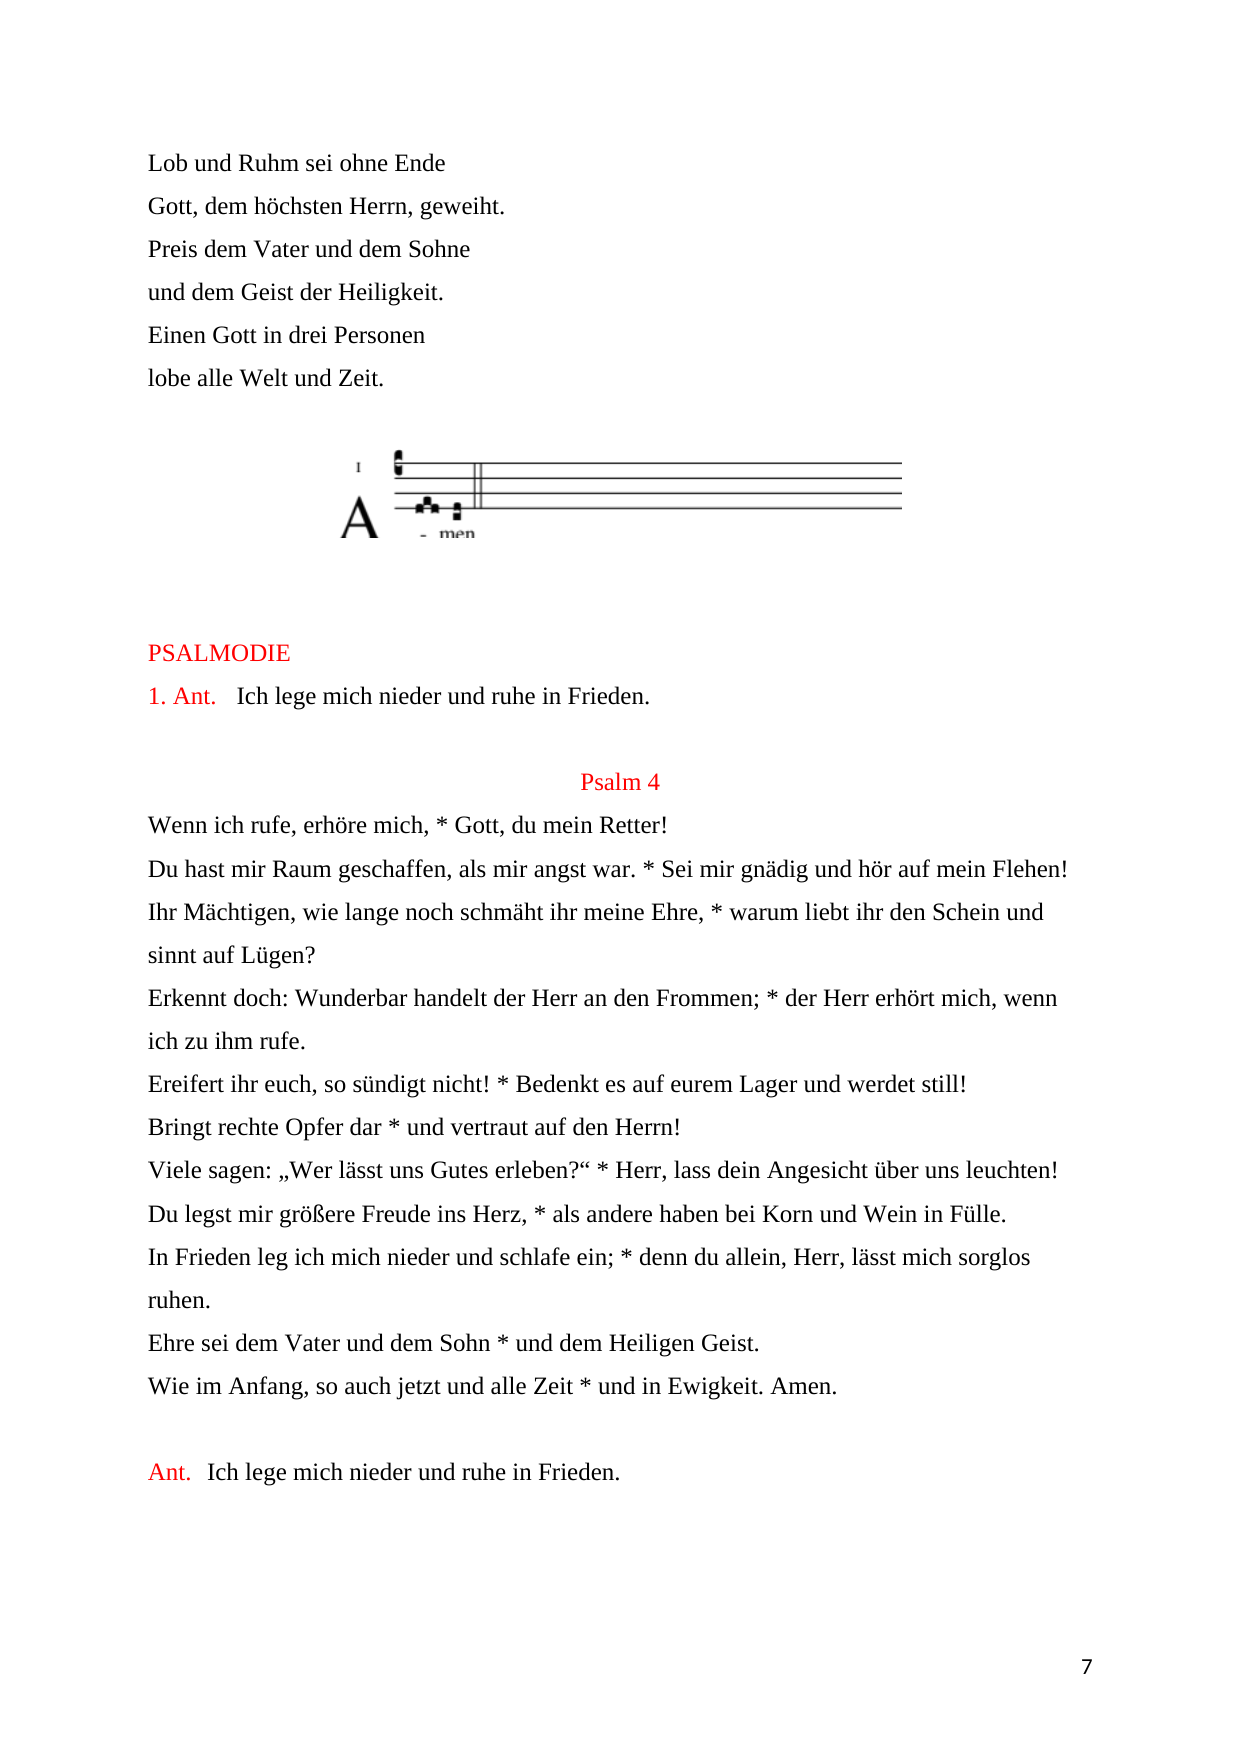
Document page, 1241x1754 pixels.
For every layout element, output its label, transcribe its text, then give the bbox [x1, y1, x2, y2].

text Psalm 4 [148, 767, 1093, 796]
text Ereifert ihr euch, so sündigt nicht! * Bedenkt es auf eurem Lager und werdet still! [148, 1069, 1093, 1098]
text Wenn ich rufe, erhöre mich, * Gott, du mein Retter! [148, 811, 1093, 839]
text Erkennt doch: Wunderbar handelt der Herr an den Frommen; * der Herr erhört mich, wenn ich zu ihm rufe. [148, 983, 1093, 1055]
text Wie im Anfang, so auch jetzt und alle Zeit * und in Ewigkeit. Amen. [148, 1371, 1093, 1400]
text Ehre sei dem Vater und dem Sohn * und dem Heiligen Geist. [148, 1328, 1093, 1357]
text lobe alle Welt und Zeit. [148, 363, 1093, 392]
text und dem Geist der Heiligkeit. [148, 277, 1093, 306]
text Psalmodie [148, 638, 1093, 667]
text Ant. Ich lege mich nieder und ruhe in Frieden. [148, 1457, 1093, 1486]
text Gott, dem höchsten Herrn, geweiht. [148, 191, 1093, 219]
text Du legst mir größere Freude ins Herz, * als andere haben bei Korn und Wein in Fülle. [148, 1199, 1093, 1227]
text Bringt rechte Opfer dar * und vertraut auf den Herrn! [148, 1112, 1093, 1141]
text Du hast mir Raum geschaffen, als mir angst war. * Sei mir gnädig und hör auf mein Flehen! [148, 854, 1093, 882]
text Preis dem Vater und dem Sohne [148, 234, 1093, 263]
text Lob und Ruhm sei ohne Ende [148, 148, 1093, 176]
text 1. Ant. Ich lege mich nieder und ruhe in Frieden. [148, 681, 1093, 710]
text Einen Gott in drei Personen [148, 320, 1093, 349]
text Viele sagen: „Wer lässt uns Gutes erleben?“ * Herr, lass dein Angesicht über uns leuchten! [148, 1156, 1093, 1184]
text Ihr Mächtigen, wie lange noch schmäht ihr meine Ehre, * warum liebt ihr den Schein und sinnt auf Lügen? [148, 897, 1093, 969]
text In Frieden leg ich mich nieder und schlafe ein; * denn du allein, Herr, lässt mich sorglos ruhen. [148, 1242, 1093, 1314]
